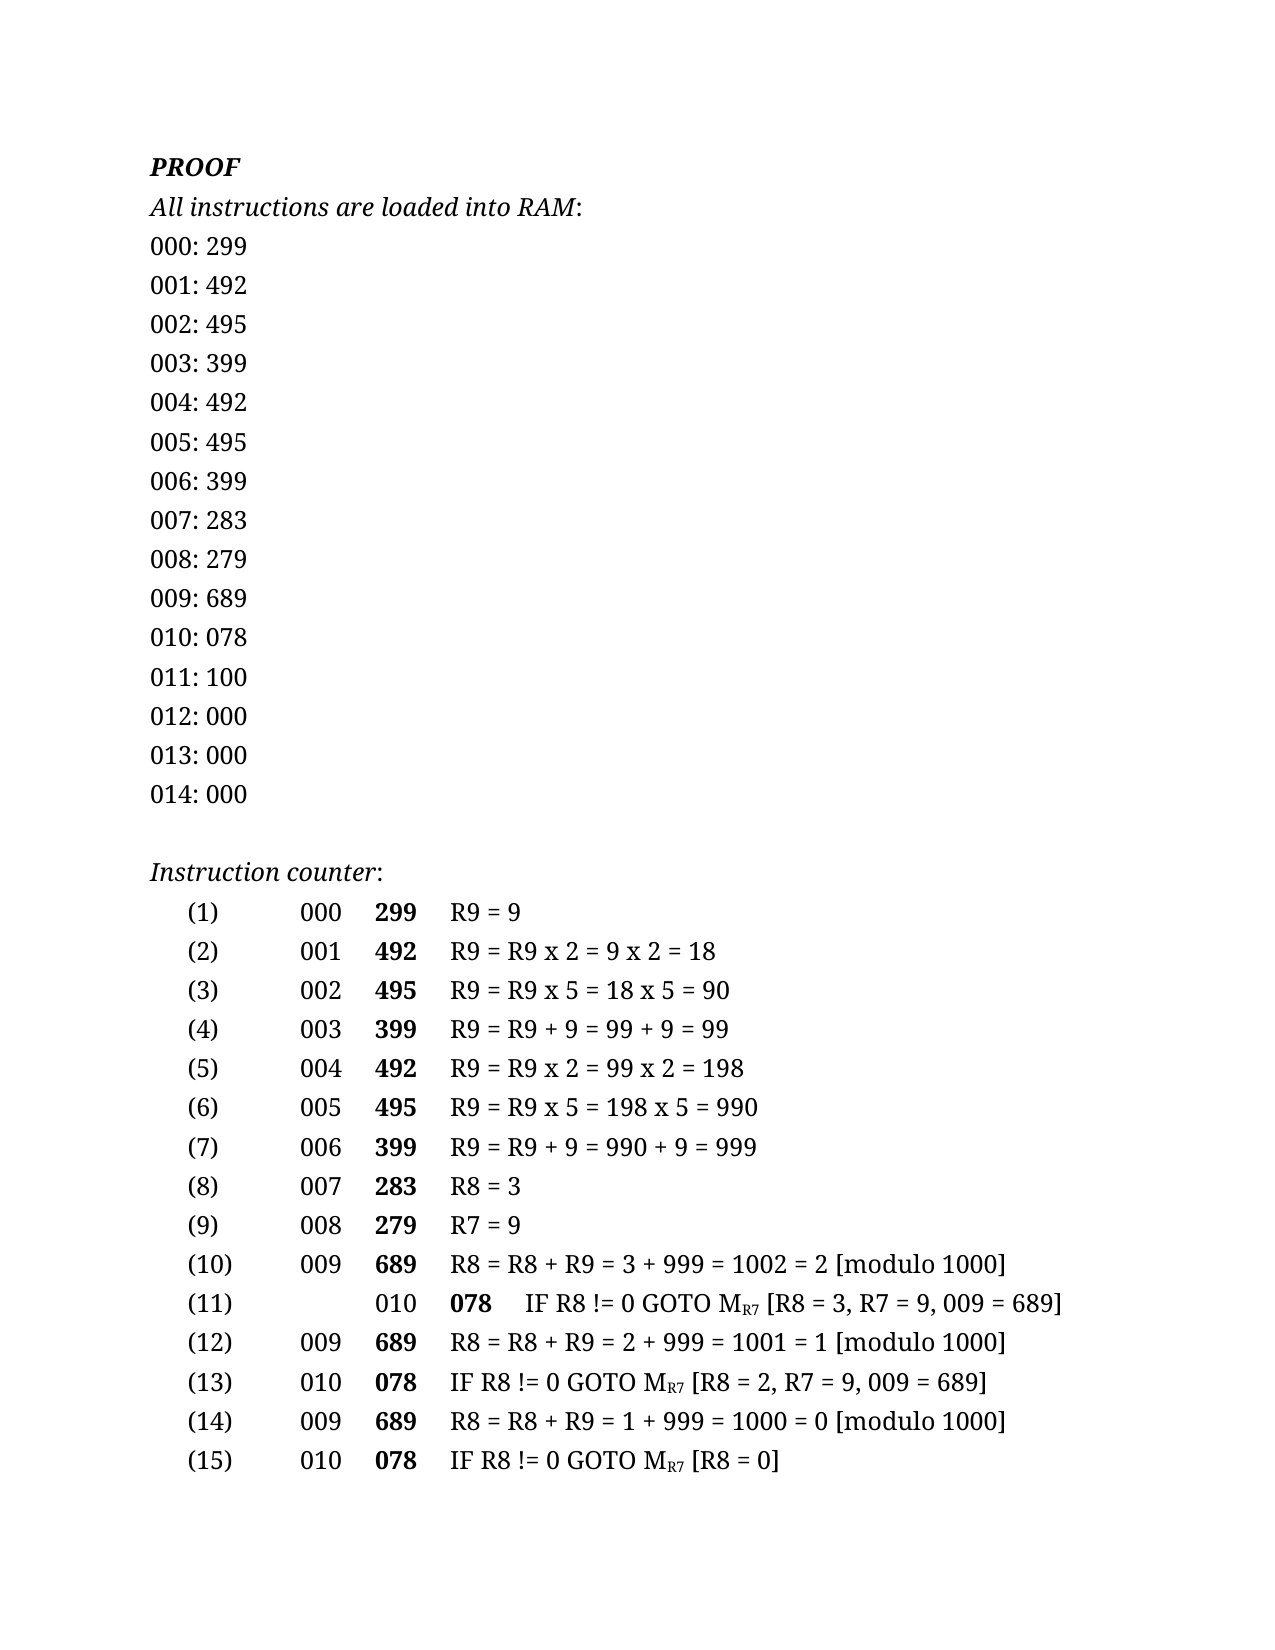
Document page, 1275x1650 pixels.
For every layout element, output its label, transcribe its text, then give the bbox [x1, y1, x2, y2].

list 009 689 R8 = R8 + R9 = 2 + 999 = 1001 = 1 [modulo 1000] [187, 1325, 1125, 1359]
text PROOF [150, 150, 1125, 184]
text 002: 495 [150, 307, 1125, 341]
list 007 283 R8 = 3 [187, 1168, 1125, 1202]
text 003: 399 [150, 346, 1125, 380]
list 008 279 R7 = 9 [187, 1207, 1125, 1242]
text All instructions are loaded into RAM: [150, 189, 1125, 223]
text 005: 495 [150, 424, 1125, 458]
list 010 078 IF R8 != 0 GOTO MR7 [R8 = 3, R7 = 9, 009 = 689] [187, 1286, 1125, 1320]
text 008: 279 [150, 542, 1125, 576]
list 004 492 R9 = R9 x 2 = 99 x 2 = 198 [187, 1051, 1125, 1085]
list 002 495 R9 = R9 x 5 = 18 x 5 = 90 [187, 972, 1125, 1007]
text Instruction counter: [150, 855, 1125, 889]
list 010 078 IF R8 != 0 GOTO MR7 [R8 = 2, R7 = 9, 009 = 689] [187, 1364, 1125, 1398]
text 001: 492 [150, 267, 1125, 302]
text 011: 100 [150, 659, 1125, 693]
text 004: 492 [150, 385, 1125, 419]
list 000 299 R9 = 9 [187, 894, 1125, 928]
list 006 399 R9 = R9 + 9 = 990 + 9 = 999 [187, 1129, 1125, 1163]
list 005 495 R9 = R9 x 5 = 198 x 5 = 990 [187, 1090, 1125, 1124]
text 009: 689 [150, 581, 1125, 615]
list 009 689 R8 = R8 + R9 = 3 + 999 = 1002 = 2 [modulo 1000] [187, 1247, 1125, 1281]
text 006: 399 [150, 463, 1125, 497]
list 010 078 IF R8 != 0 GOTO MR7 [R8 = 0] [187, 1442, 1125, 1477]
text 000: 299 [150, 228, 1125, 262]
text 012: 000 [150, 698, 1125, 732]
text 013: 000 [150, 737, 1125, 772]
text 007: 283 [150, 502, 1125, 537]
text 010: 078 [150, 620, 1125, 654]
text 014: 000 [150, 777, 1125, 811]
list 009 689 R8 = R8 + R9 = 1 + 999 = 1000 = 0 [modulo 1000] [187, 1403, 1125, 1437]
list 003 399 R9 = R9 + 9 = 99 + 9 = 99 [187, 1012, 1125, 1046]
list 001 492 R9 = R9 x 2 = 9 x 2 = 18 [187, 933, 1125, 967]
